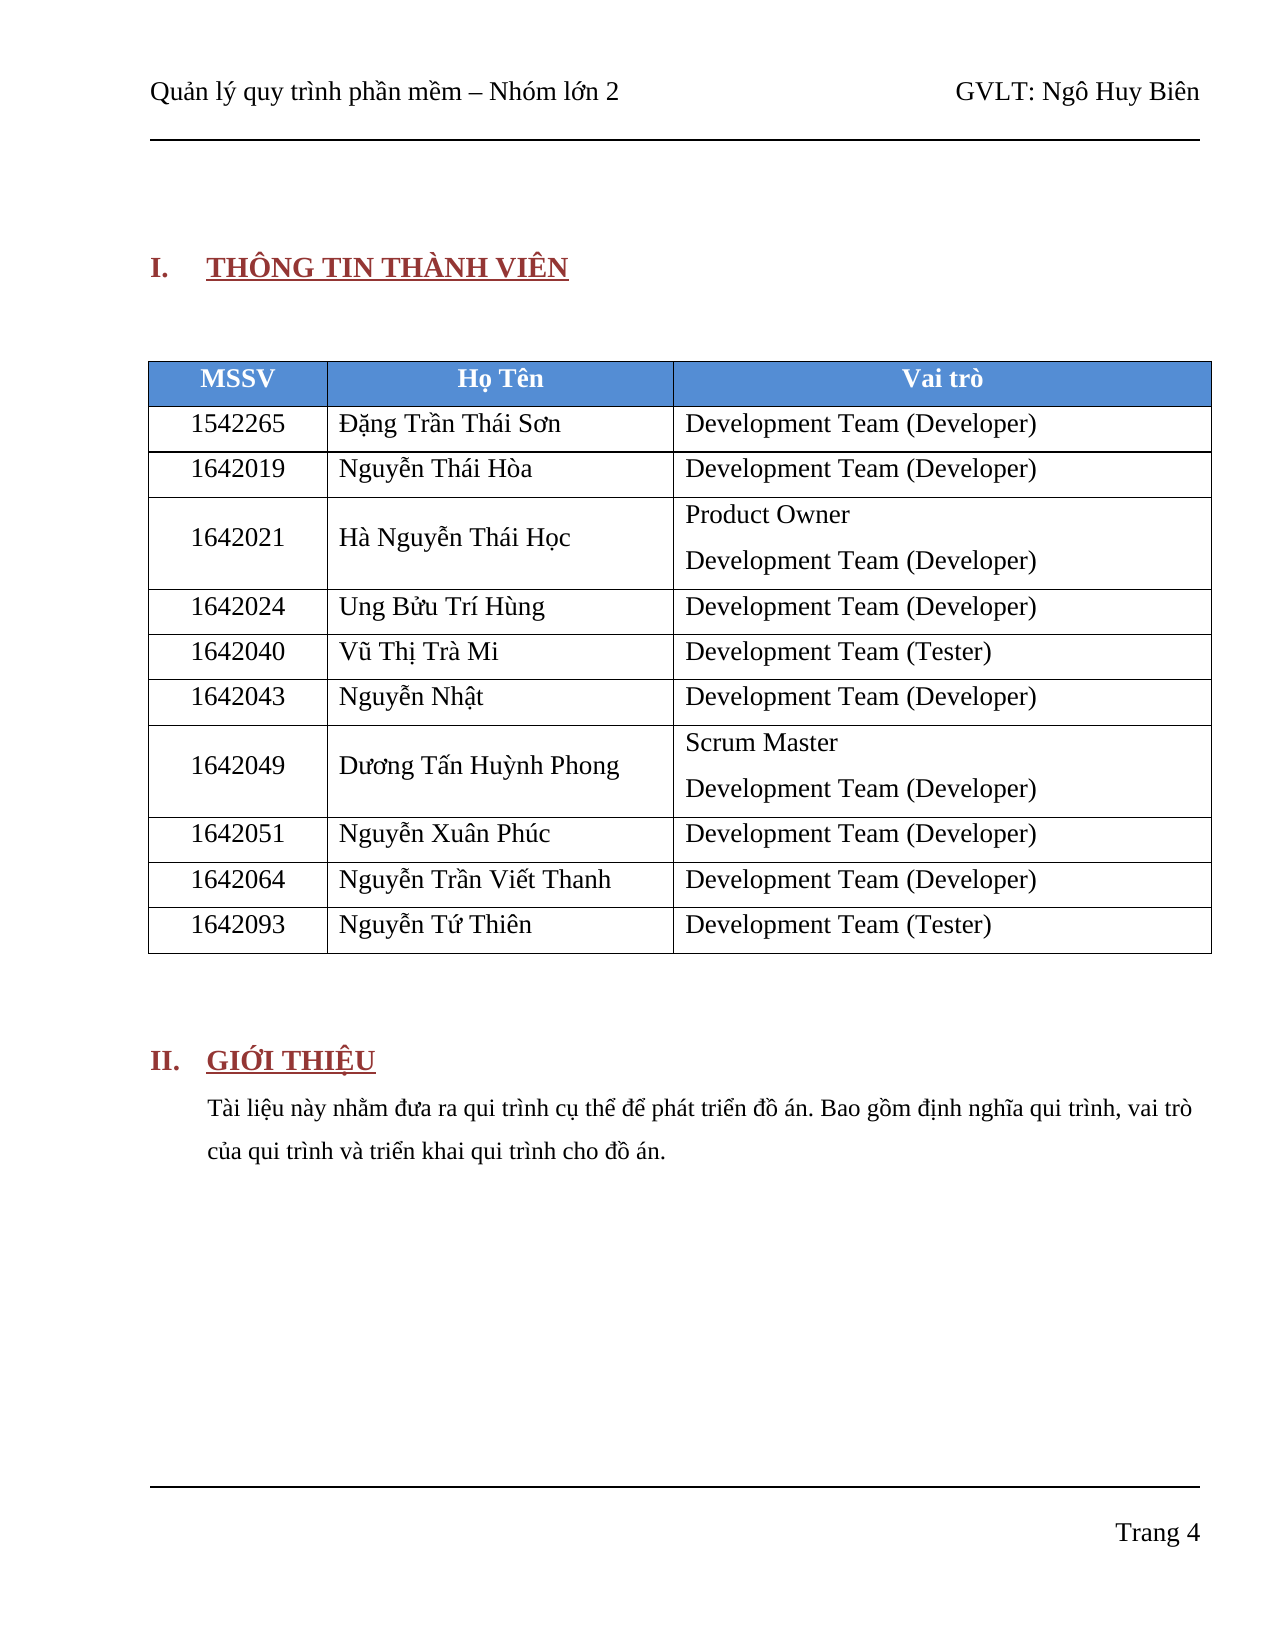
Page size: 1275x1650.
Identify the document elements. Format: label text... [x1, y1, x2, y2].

subtitle THÔNG TIN THÀNH VIÊN [150, 250, 1200, 284]
table_cell Development Team (Tester) [674, 908, 1211, 952]
table_cell Scrum Master Development Team (Developer) [674, 726, 1211, 817]
table_header MSSV [149, 362, 327, 406]
table_cell Nguyễn Nhật [328, 680, 673, 724]
table_cell Nguyễn Xuân Phúc [328, 818, 673, 862]
table_cell Nguyễn Trần Viết Thanh [328, 863, 673, 907]
table_header Họ Tên [328, 362, 673, 406]
table_cell 1642019 [149, 453, 327, 497]
table_cell 1642040 [149, 635, 327, 679]
table_cell 1642024 [149, 590, 327, 634]
table_cell 1642021 [149, 498, 327, 589]
table_cell Development Team (Tester) [674, 635, 1211, 679]
table_cell Ung Bửu Trí Hùng [328, 590, 673, 634]
table_cell Hà Nguyễn Thái Học [328, 498, 673, 589]
table_cell Development Team (Developer) [674, 680, 1211, 724]
table_cell 1542265 [149, 407, 327, 451]
table_cell Nguyễn Tứ Thiên [328, 908, 673, 952]
table_header Vai trò [674, 362, 1211, 406]
table_cell Vũ Thị Trà Mi [328, 635, 673, 679]
table_cell Development Team (Developer) [674, 407, 1211, 451]
table_cell 1642043 [149, 680, 327, 724]
table_cell Development Team (Developer) [674, 453, 1211, 497]
table_cell Đặng Trần Thái Sơn [328, 407, 673, 451]
table_cell 1642049 [149, 726, 327, 817]
subtitle GIỚI THIỆU [150, 1043, 1200, 1077]
table_cell Development Team (Developer) [674, 863, 1211, 907]
table_cell 1642093 [149, 908, 327, 952]
table_cell 1642051 [149, 818, 327, 862]
table_cell Development Team (Developer) [674, 818, 1211, 862]
text Tài liệu này nhằm đưa ra qui trình cụ thể để phát triển đồ án. Bao gồm định nghĩa qui trình, vai trò của qui trình và triển khai qui trình cho đồ án. [207, 1093, 1200, 1165]
table_cell Dương Tấn Huỳnh Phong [328, 726, 673, 817]
table_cell 1642064 [149, 863, 327, 907]
table_cell Development Team (Developer) [674, 590, 1211, 634]
table_cell Nguyễn Thái Hòa [328, 453, 673, 497]
table_cell Product Owner Development Team (Developer) [674, 498, 1211, 589]
